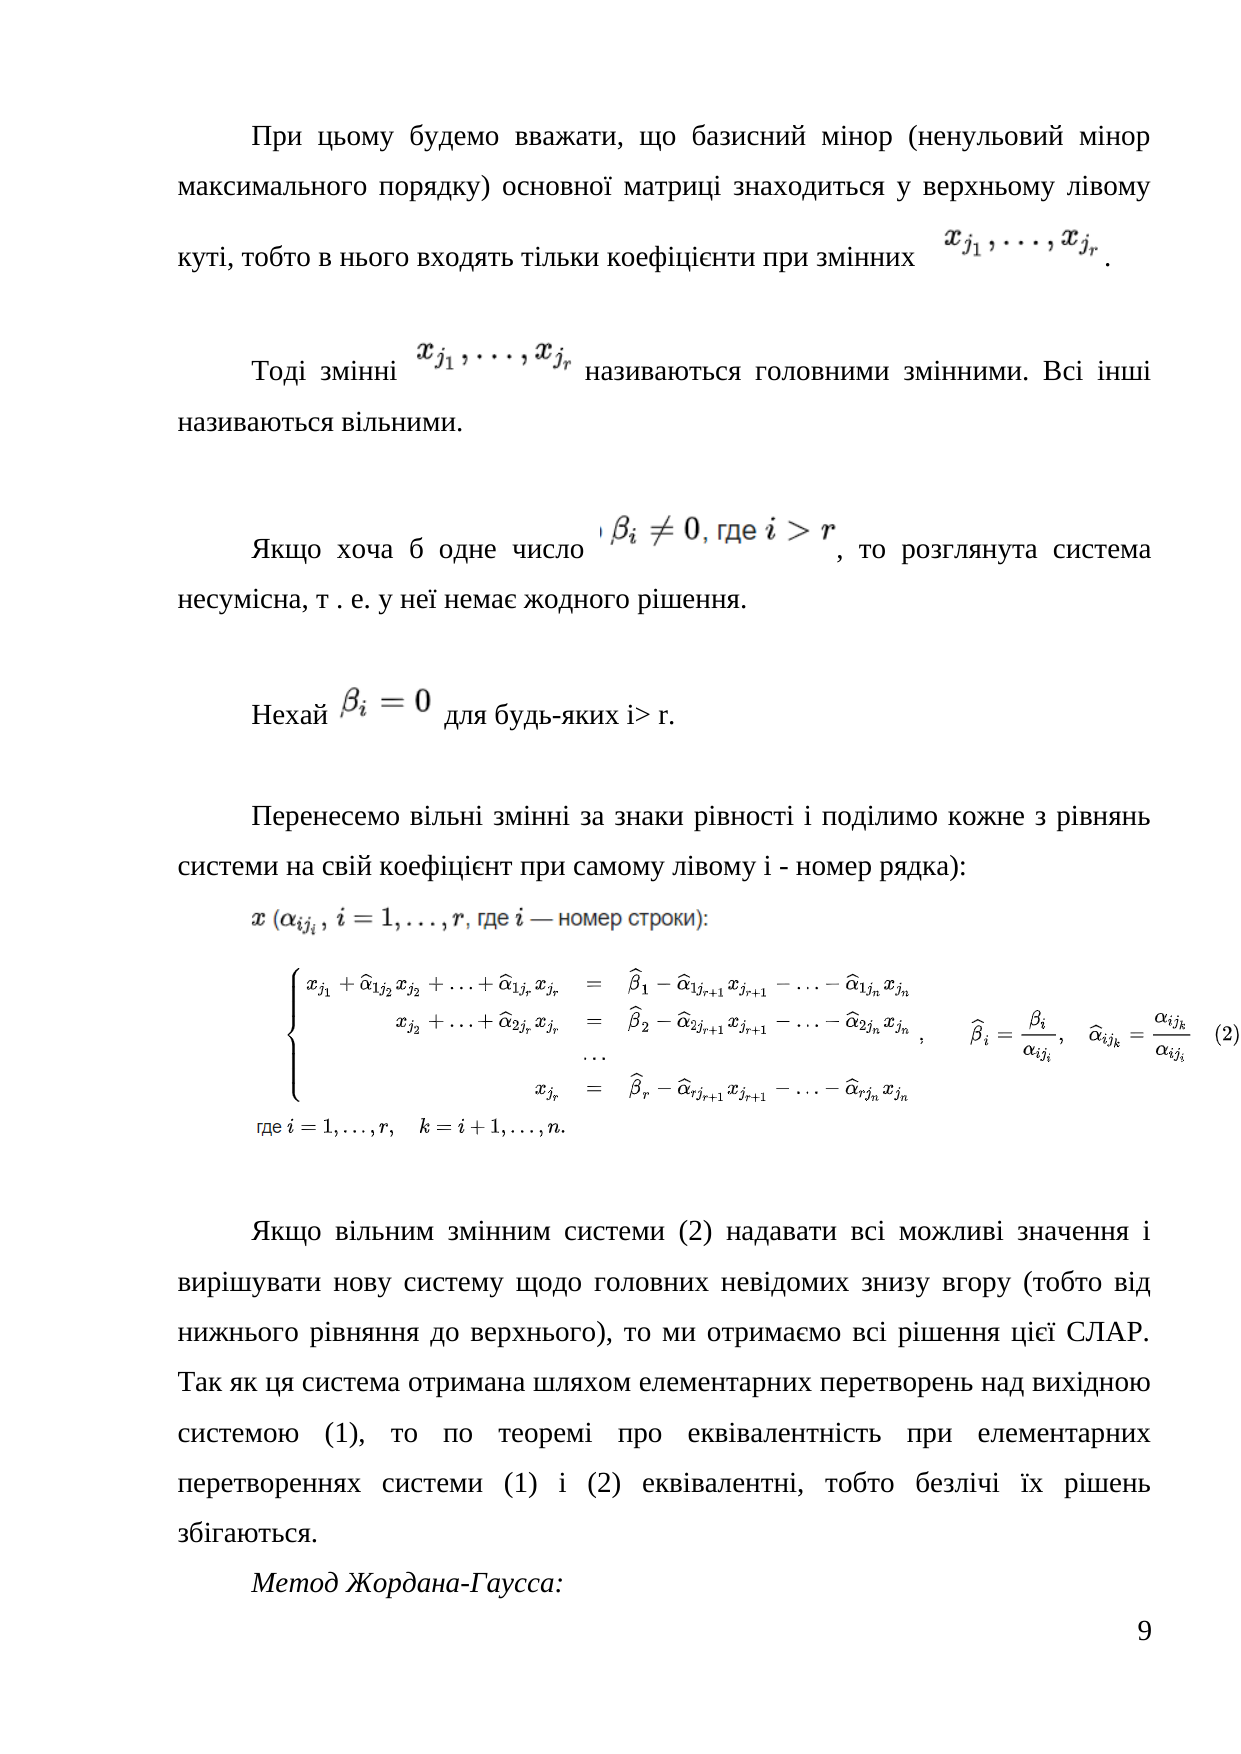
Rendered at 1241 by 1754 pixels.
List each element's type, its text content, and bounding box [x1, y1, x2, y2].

picture [251, 898, 709, 942]
text Метод Жордана-Гаусса: [177, 1566, 1152, 1599]
picture [335, 681, 437, 725]
picture [600, 504, 837, 559]
text При цьому будемо вважати, що базисний мінор (ненульовий мінор максимального порядку) основної матриці знаходиться у верхньому лівому куті, тобто в нього входять тільки коефіцієнти при змінних . [177, 118, 1152, 272]
picture [930, 218, 1104, 267]
text Якщо вільним змінним системи (2) надавати всі можливі значення і вирішувати нову систему щодо головних невідомих знизу вгору (тобто від нижнього рівняння до верхнього), то ми отримаємо всі рішення цієї СЛАР. Так як ця система отримана шляхом елементарних перетворень над вихідною системою (1), то по теоремі про еквівалентність при елементарних перетвореннях системи (1) і (2) еквівалентні, тобто безлічі їх рішень збігаються. [177, 1213, 1152, 1549]
picture [411, 339, 572, 381]
text Нехай для будь-яких i> r. [177, 682, 1152, 731]
text Якщо хоча б одне число , то розглянута система несумісна, т . е. у неї немає жодного рішення. [177, 504, 1152, 615]
text Тоді змінні називаються головними змінними. Всі інші називаються вільними. [177, 339, 1152, 437]
picture [251, 958, 1241, 1141]
text Перенесемо вільні змінні за знаки рівності і поділимо кожне з рівнянь системи на свій коефіцієнт при самому лівому i - номер рядка): [177, 798, 1152, 882]
